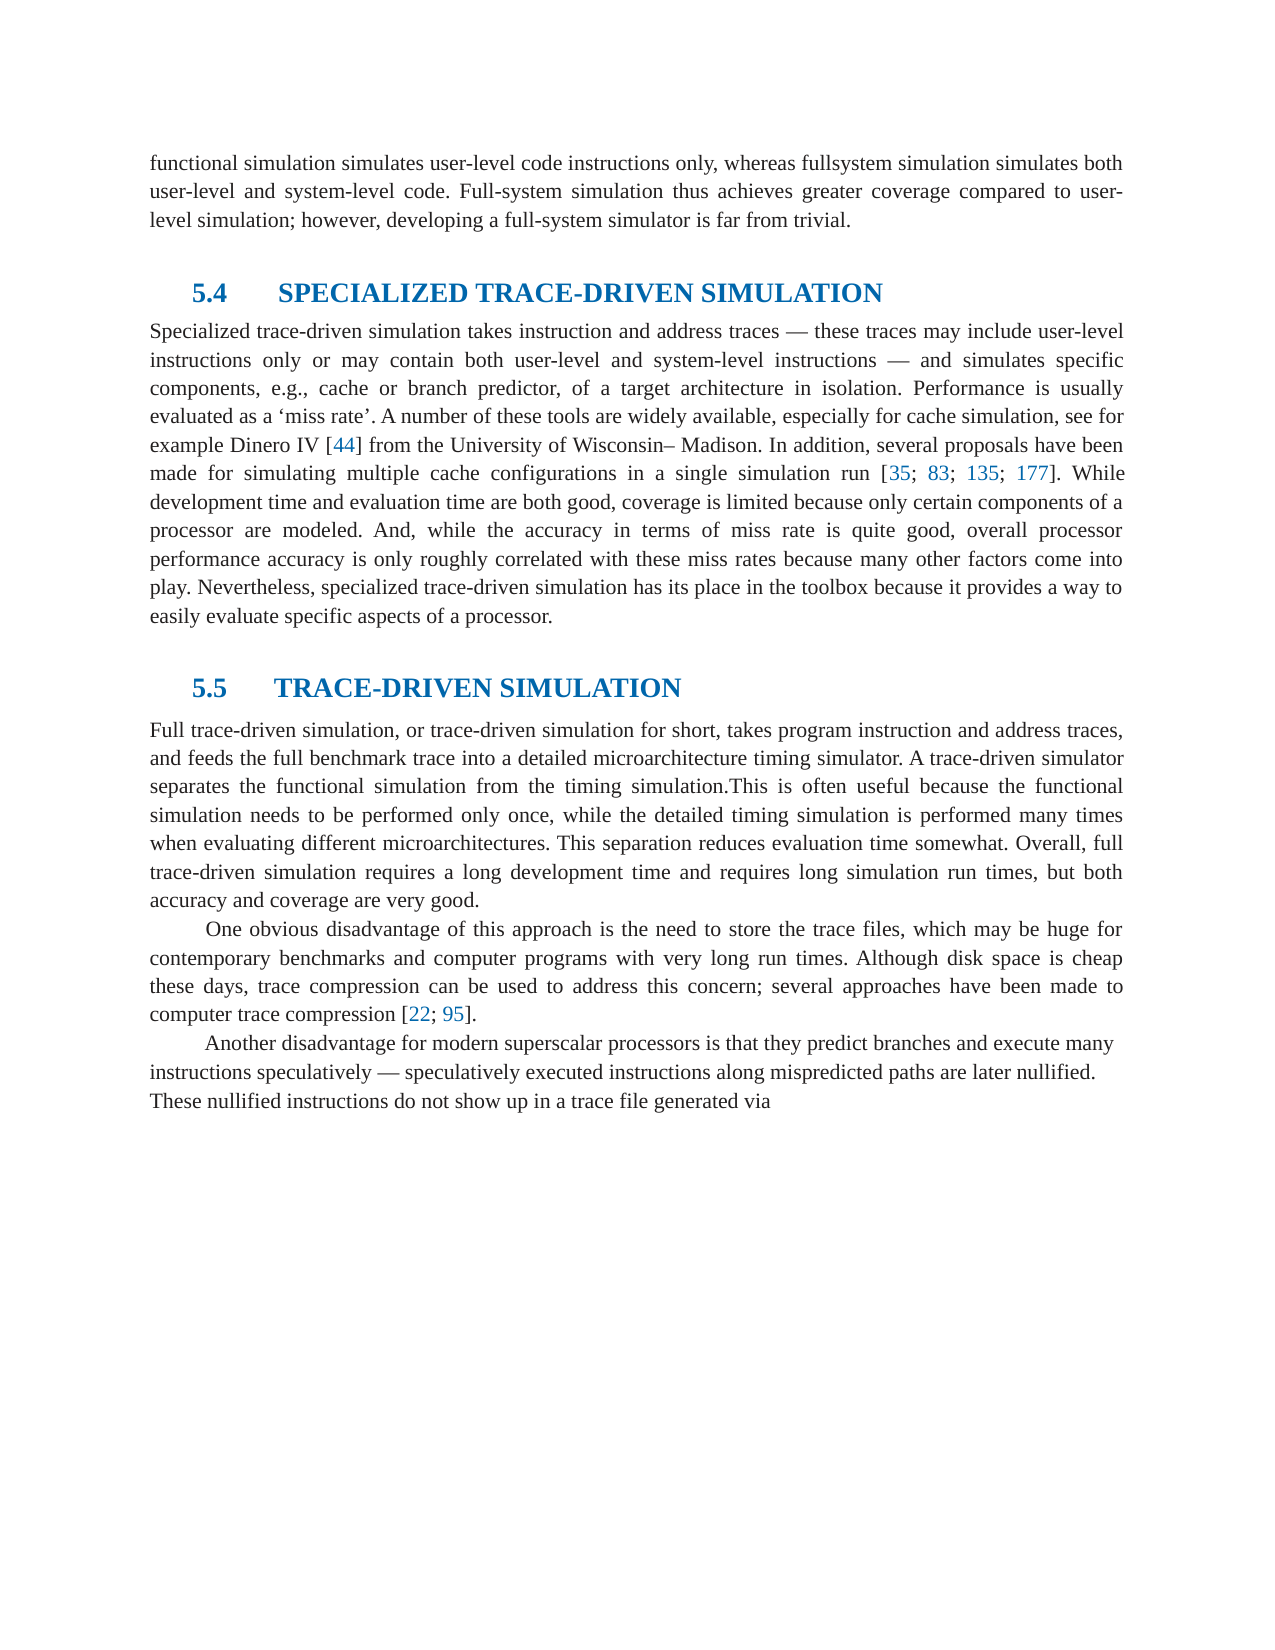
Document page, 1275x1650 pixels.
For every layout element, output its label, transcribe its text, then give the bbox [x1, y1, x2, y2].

text Another disadvantage for modern superscalar processors is that they predict branches and execute many instructions speculatively — speculatively executed instructions along mispredicted paths are later nullified. These nullified instructions do not show up in a trace file generated via [149, 1030, 1126, 1113]
text Full trace-driven simulation, or trace-driven simulation for short, takes program instruction and address traces, and feeds the full benchmark trace into a detailed microarchitecture timing simulator. A trace-driven simulator separates the functional simulation from the timing simulation.This is often useful because the functional simulation needs to be performed only once, while the detailed timing simulation is performed many times when evaluating different microarchitectures. This separation reduces evaluation time somewhat. Overall, full trace-driven simulation requires a long development time and requires long simulation run times, but both accuracy and coverage are very good. [149, 717, 1125, 912]
text One obvious disadvantage of this approach is the need to store the trace files, which may be huge for contemporary benchmarks and computer programs with very long run times. Although disk space is cheap these days, trace compression can be used to address this concern; several approaches have been made to computer trace compression [22; 95]. [149, 916, 1125, 1027]
text Specialized trace-driven simulation takes instruction and address traces — these traces may include user-level instructions only or may contain both user-level and system-level instructions — and simulates specific components, e.g., cache or branch predictor, of a target architecture in isolation. Performance is usually evaluated as a ‘miss rate’. A number of these tools are widely available, especially for cache simulation, see for example Dinero IV [44] from the University of Wisconsin– Madison. In addition, several proposals have been made for simulating multiple cache configurations in a single simulation run [35; 83; 135; 177]. While development time and evaluation time are both good, coverage is limited because only certain components of a processor are modeled. And, while the accuracy in terms of miss rate is quite good, overall processor performance accuracy is only roughly correlated with these miss rates because many other factors come into play. Nevertheless, specialized trace-driven simulation has its place in the toolbox because it provides a way to easily evaluate specific aspects of a processor. [149, 318, 1125, 628]
subtitle 5.5 TRACE-DRIVEN SIMULATION [149, 671, 1125, 704]
subtitle 5.4 SPECIALIZED TRACE-DRIVEN SIMULATION [149, 276, 1125, 308]
